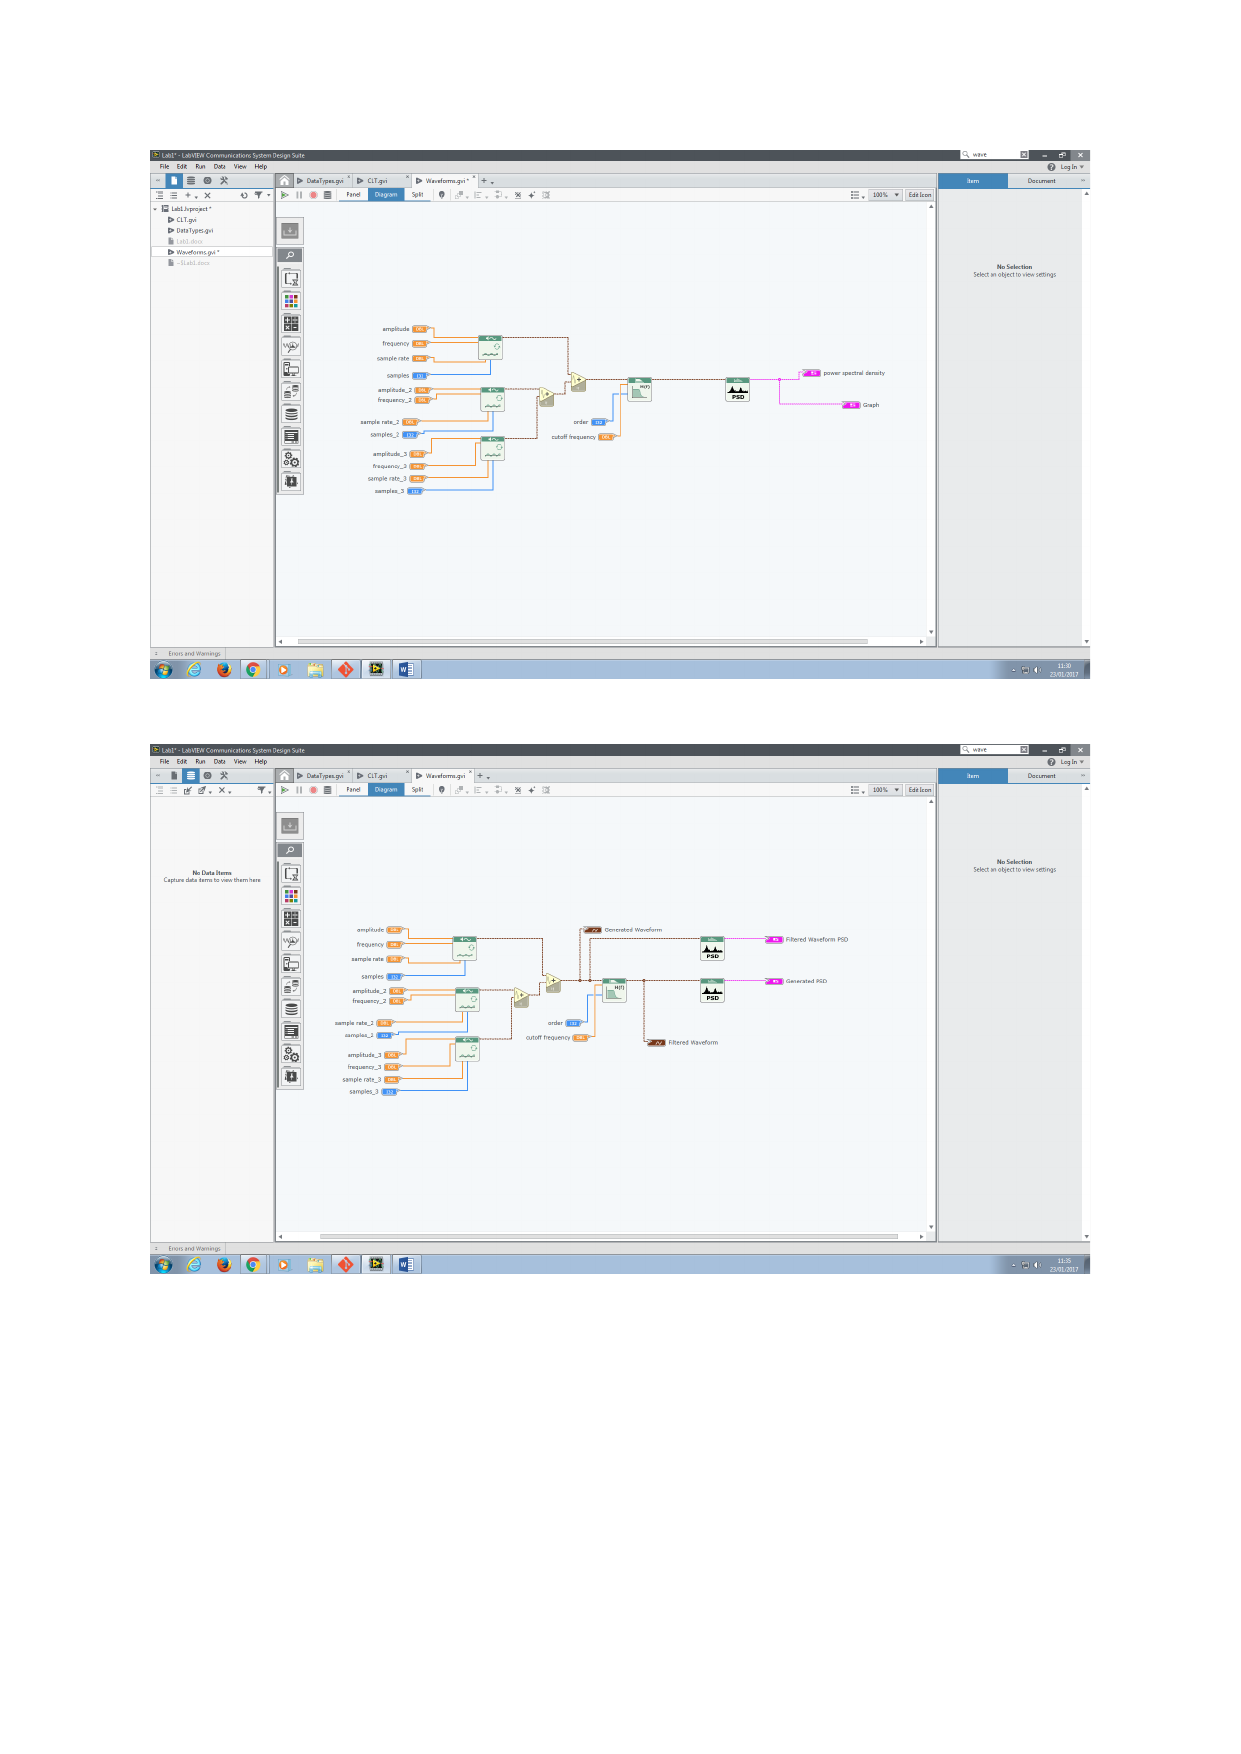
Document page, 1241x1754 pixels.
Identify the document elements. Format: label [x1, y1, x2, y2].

picture [150, 744, 1091, 1274]
picture [150, 150, 1091, 679]
